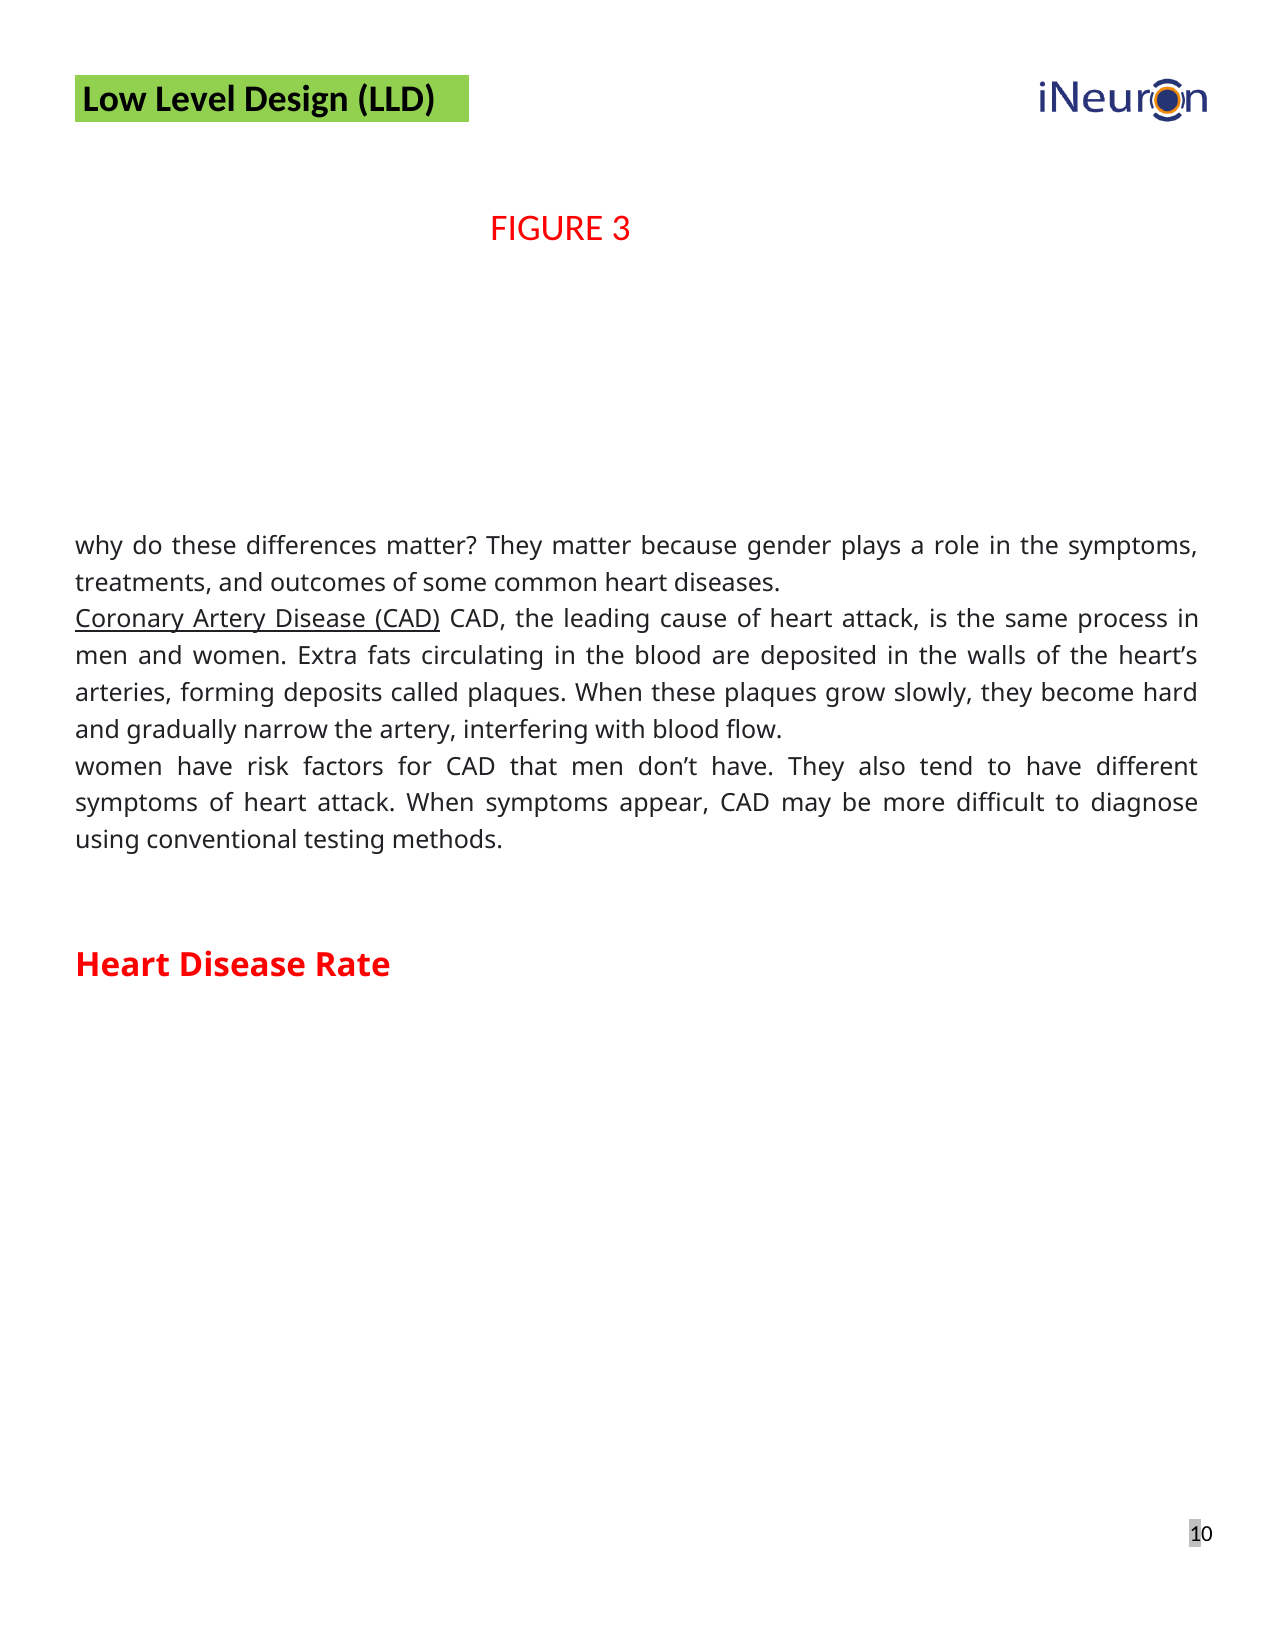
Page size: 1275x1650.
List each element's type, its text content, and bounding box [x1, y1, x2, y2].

list Coronary Artery Disease (CAD) CAD, the leading cause of heart attack, is the same process in men and women. Extra fats circulating in the blood are deposited in the walls of the heart’s arteries, forming deposits called plaques. When these plaques grow slowly, they become hard and gradually narrow the artery, interfering with blood flow. [75, 709, 1200, 745]
text FIGURE 3 [75, 204, 1200, 250]
picture [1036, 75, 1209, 123]
text Heart Disease Rate [75, 941, 1200, 986]
list why do these differences matter? They matter because gender plays a role in the symptoms, treatments, and outcomes of some common heart diseases. [75, 562, 1200, 598]
list women have risk factors for CAD that men don’t have. They also tend to have different symptoms of heart attack. When symptoms appear, CAD may be more difficult to diagnose using conventional testing methods. [75, 819, 1200, 856]
